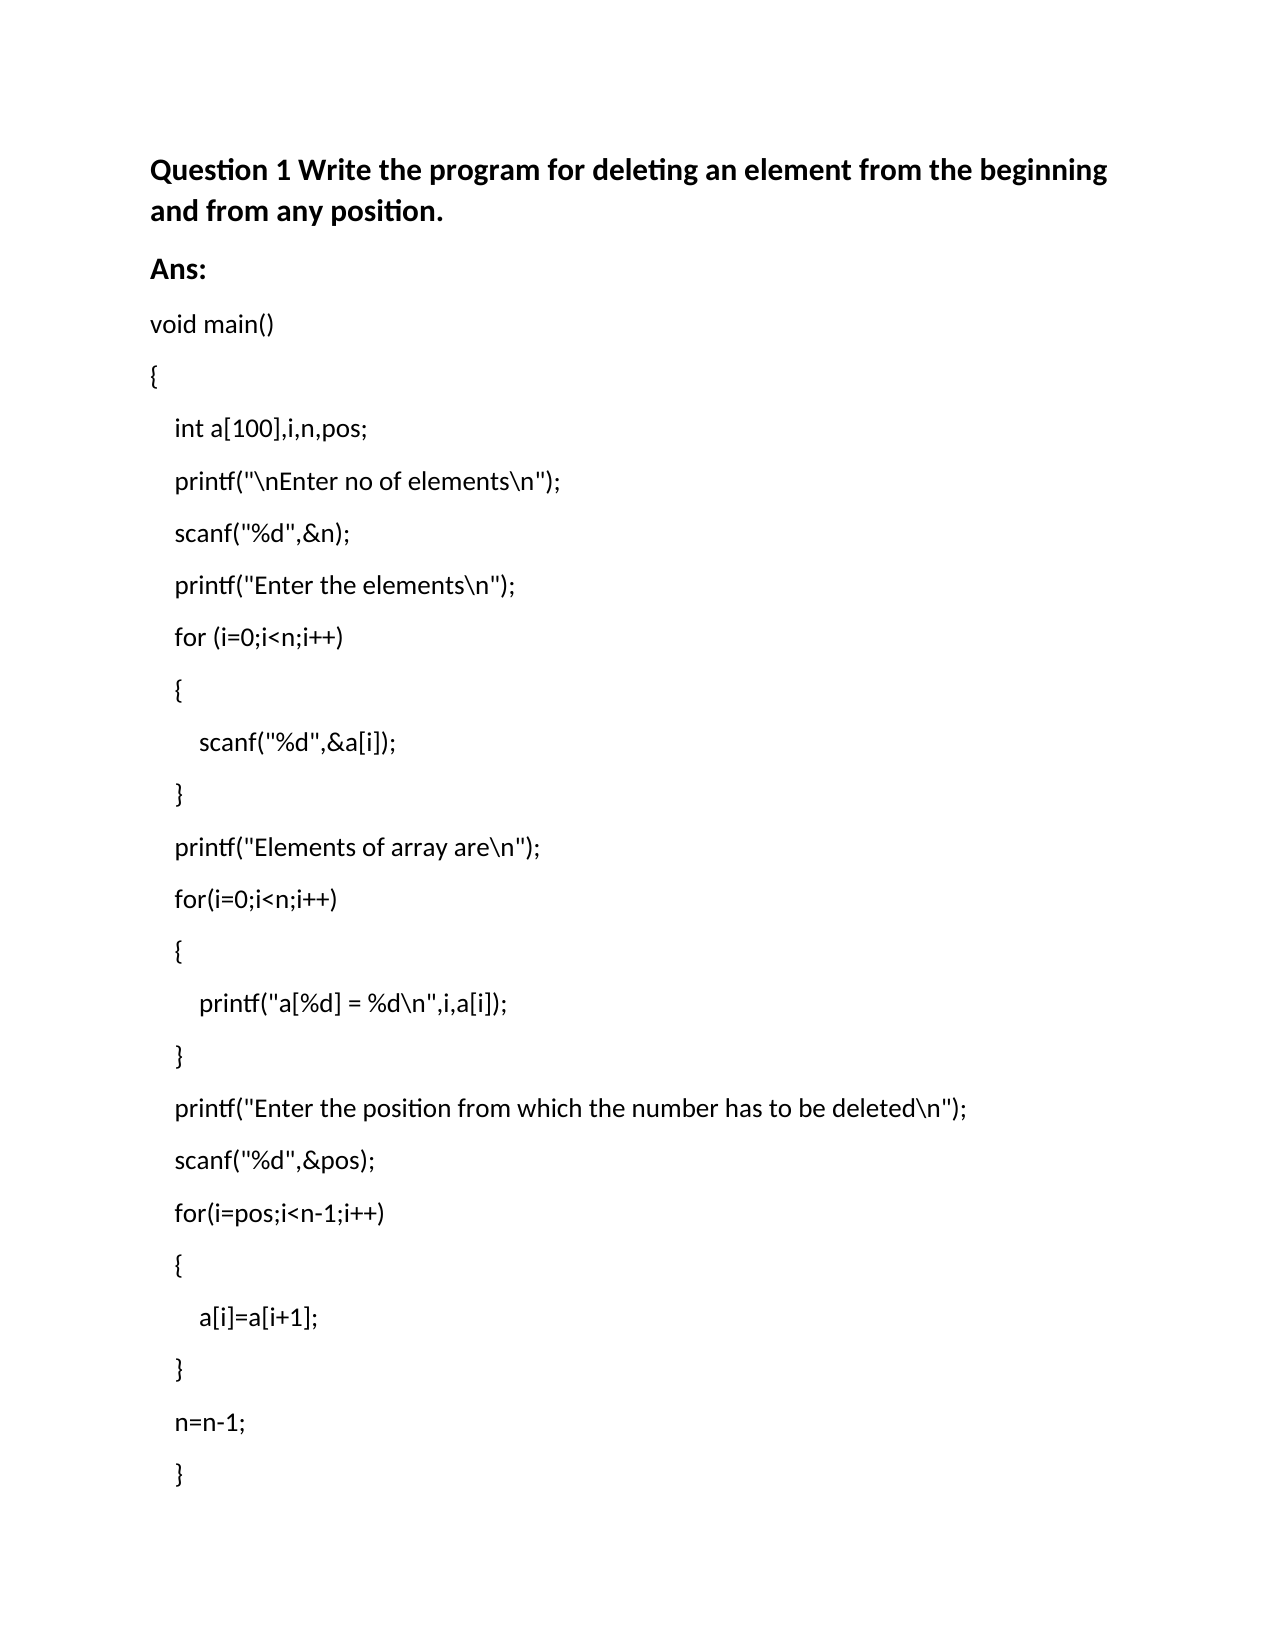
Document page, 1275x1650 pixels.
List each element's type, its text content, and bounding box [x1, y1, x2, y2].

text { [150, 359, 1125, 392]
text for (i=0;i<n;i++) [150, 621, 1125, 653]
text { [150, 934, 1125, 967]
text { [150, 1248, 1125, 1281]
text printf("Enter the position from which the number has to be deleted\n"); [150, 1091, 1125, 1124]
text } [150, 1039, 1125, 1072]
text a[i]=a[i+1]; [150, 1300, 1125, 1333]
text scanf("%d",&n); [150, 516, 1125, 549]
text printf("\nEnter no of elements\n"); [150, 464, 1125, 497]
text Ans: [150, 249, 1125, 287]
text } [150, 1457, 1125, 1490]
text n=n-1; [150, 1405, 1125, 1438]
text } [150, 777, 1125, 810]
text Question 1 Write the program for deleting an element from the beginning and from any position. [150, 150, 1125, 229]
text scanf("%d",&pos); [150, 1143, 1125, 1176]
text { [150, 673, 1125, 706]
text int a[100],i,n,pos; [150, 411, 1125, 444]
text printf("a[%d] = %d\n",i,a[i]); [150, 987, 1125, 1019]
text scanf("%d",&a[i]); [150, 725, 1125, 758]
text for(i=pos;i<n-1;i++) [150, 1196, 1125, 1229]
text for(i=0;i<n;i++) [150, 882, 1125, 915]
text printf("Elements of array are\n"); [150, 830, 1125, 863]
text void main() [150, 307, 1125, 340]
text printf("Enter the elements\n"); [150, 568, 1125, 601]
text } [150, 1353, 1125, 1386]
